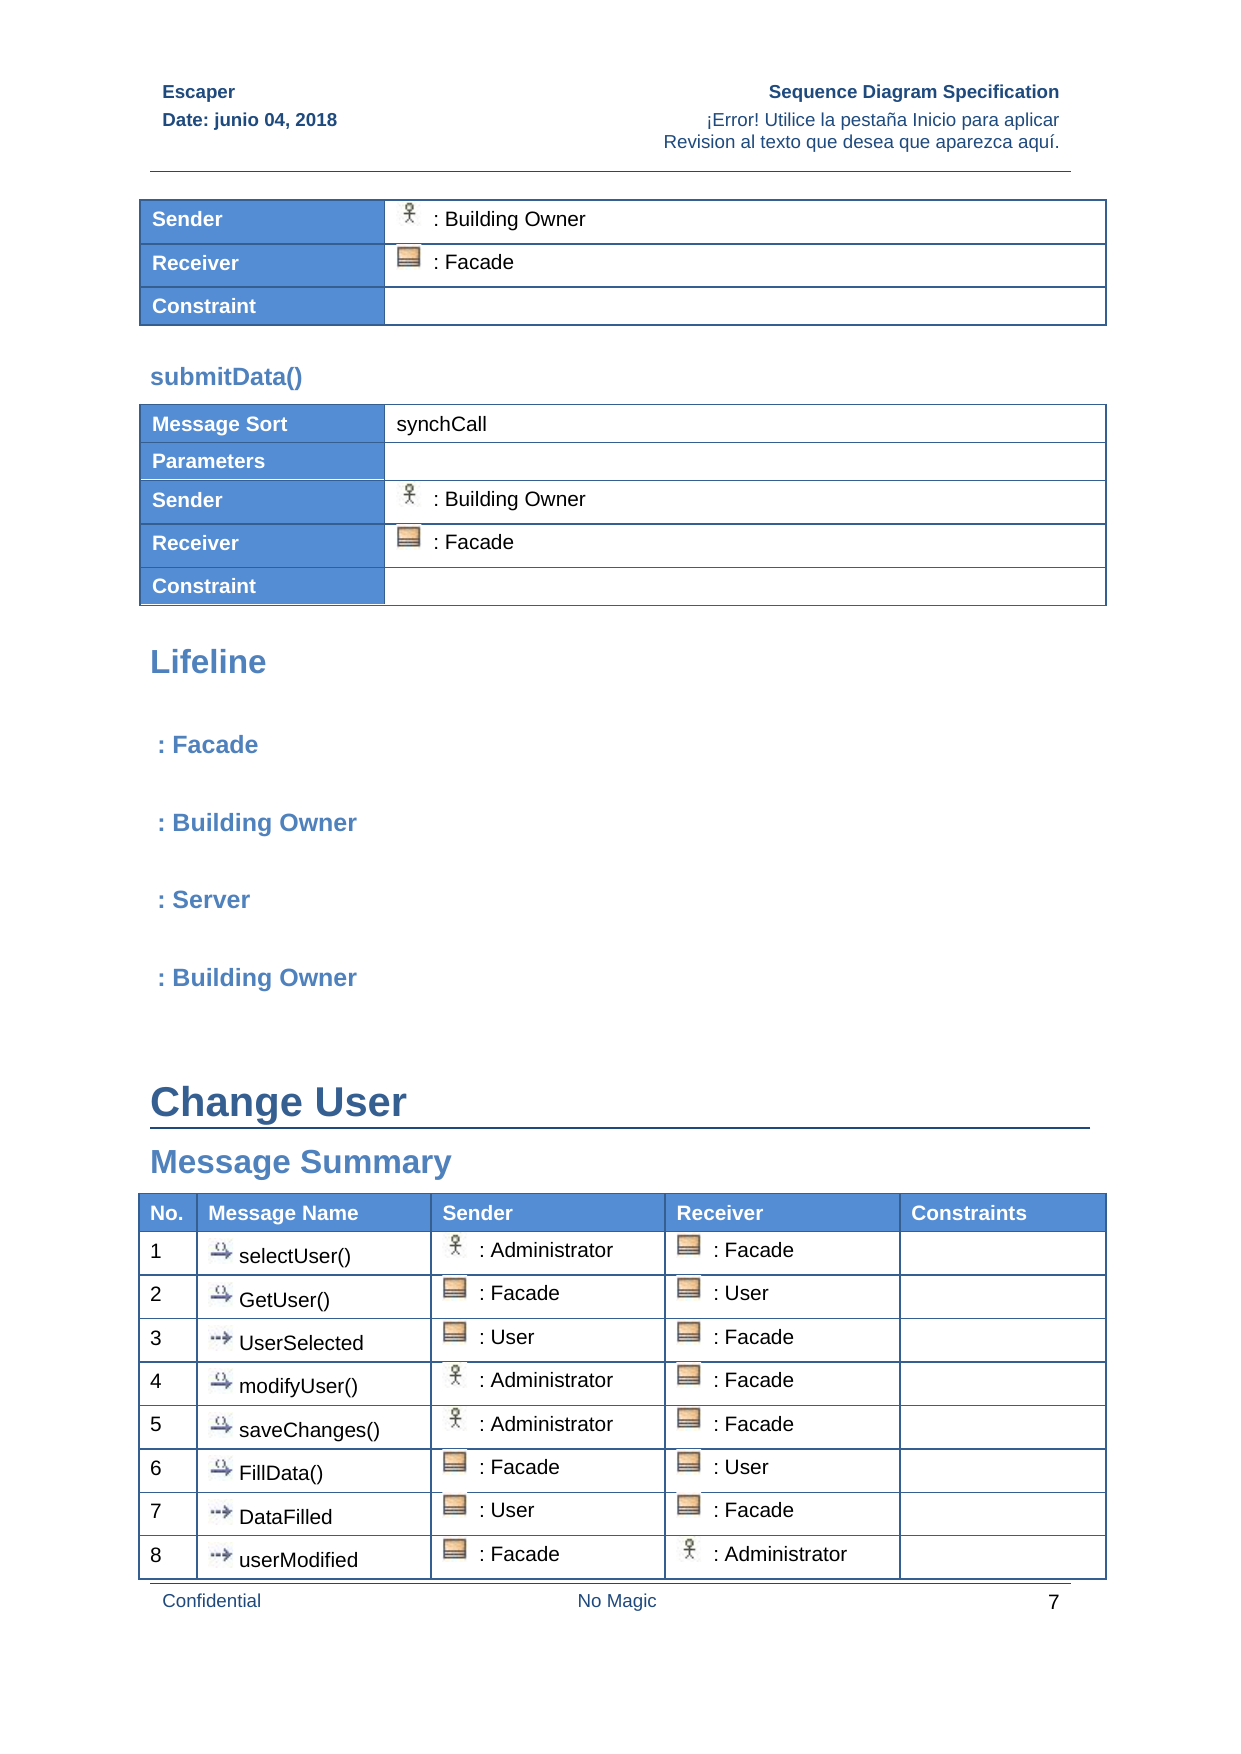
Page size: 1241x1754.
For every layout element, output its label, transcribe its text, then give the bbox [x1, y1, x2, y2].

table_cell [385, 288, 1105, 324]
picture [442, 1319, 468, 1345]
subtitle : Building Owner [150, 963, 1090, 992]
subtitle : Facade [150, 730, 1090, 759]
table_cell 1 [140, 1232, 196, 1274]
table_header Message Name [198, 1194, 430, 1231]
table_cell Receiver [141, 245, 384, 286]
table_cell 4 [140, 1363, 196, 1404]
table_header Sender [432, 1194, 664, 1231]
picture [208, 1282, 234, 1307]
table_cell : Facade [385, 245, 1105, 286]
subtitle : Building Owner [150, 808, 1090, 836]
table_cell : User [666, 1450, 899, 1491]
table_cell : Facade [666, 1406, 899, 1448]
table_cell : Facade [432, 1536, 664, 1578]
picture [676, 1232, 702, 1258]
table_cell [901, 1363, 1105, 1404]
table_cell [901, 1319, 1105, 1361]
picture [676, 1449, 702, 1475]
picture [676, 1319, 702, 1345]
picture [676, 1536, 702, 1562]
table_cell : User [666, 1276, 899, 1318]
table_header Message Sort [141, 405, 384, 442]
picture [442, 1492, 468, 1518]
subtitle Change User [150, 1077, 1090, 1127]
table_cell 3 [140, 1319, 196, 1361]
table_cell : Building Owner [385, 481, 1105, 523]
table_cell : Administrator [432, 1406, 664, 1448]
table_cell [385, 443, 1105, 479]
picture [442, 1449, 468, 1475]
picture [208, 1325, 234, 1351]
table_cell modifyUser() [198, 1363, 430, 1404]
table_cell : User [432, 1319, 664, 1361]
table_cell : Facade [666, 1232, 899, 1274]
table_cell 8 [140, 1536, 196, 1578]
table_cell selectUser() [198, 1232, 430, 1274]
table_cell FillData() [198, 1450, 430, 1491]
table_cell GetUser() [198, 1276, 430, 1318]
table_cell [901, 1493, 1105, 1535]
picture [442, 1232, 468, 1258]
picture [676, 1406, 702, 1431]
table_cell : Facade [385, 525, 1105, 566]
table_cell DataFilled [198, 1493, 430, 1535]
table_cell Sender [141, 201, 384, 243]
table_cell UserSelected [198, 1319, 430, 1361]
table_cell [385, 568, 1105, 604]
table_cell : Facade [432, 1276, 664, 1318]
table_cell : Facade [666, 1493, 899, 1535]
table_cell saveChanges() [198, 1406, 430, 1448]
table_cell [901, 1276, 1105, 1318]
subtitle : Server [150, 885, 1090, 914]
table_cell [901, 1406, 1105, 1448]
table_cell : Facade [432, 1450, 664, 1491]
picture [396, 244, 422, 270]
picture [676, 1492, 702, 1518]
table_cell 2 [140, 1276, 196, 1318]
picture [396, 201, 422, 226]
table_header Constraints [901, 1194, 1105, 1231]
table_cell 6 [140, 1450, 196, 1491]
picture [676, 1362, 702, 1388]
picture [208, 1238, 234, 1264]
subtitle Lifeline [150, 642, 1090, 681]
table_cell Parameters [141, 443, 384, 479]
table_header Receiver [666, 1194, 899, 1231]
picture [208, 1455, 234, 1481]
table_cell [901, 1536, 1105, 1578]
table_cell : Building Owner [385, 201, 1105, 243]
picture [208, 1368, 234, 1394]
table_cell 7 [140, 1493, 196, 1535]
table_cell : User [432, 1493, 664, 1535]
picture [208, 1412, 234, 1438]
table_cell : Facade [666, 1363, 899, 1404]
table_cell [901, 1232, 1105, 1274]
picture [396, 524, 422, 550]
table_cell Receiver [141, 525, 384, 566]
table_cell [901, 1450, 1105, 1491]
picture [442, 1275, 468, 1301]
table_header No. [140, 1194, 196, 1231]
picture [208, 1499, 234, 1525]
picture [208, 1542, 234, 1568]
table_header synchCall [385, 405, 1105, 442]
table_cell : Administrator [432, 1232, 664, 1274]
picture [442, 1406, 468, 1431]
table_cell : Facade [666, 1319, 899, 1361]
table_cell userModified [198, 1536, 430, 1578]
subtitle submitData() [150, 362, 1090, 391]
picture [442, 1536, 468, 1562]
picture [676, 1275, 702, 1301]
picture [396, 481, 422, 507]
table_cell Sender [141, 481, 384, 523]
table_cell : Administrator [432, 1363, 664, 1404]
table_cell Constraint [141, 288, 384, 324]
table_cell 5 [140, 1406, 196, 1448]
picture [442, 1362, 468, 1388]
table_cell : Administrator [666, 1536, 899, 1578]
table_cell Constraint [141, 568, 384, 604]
subtitle Message Summary [150, 1142, 1090, 1180]
